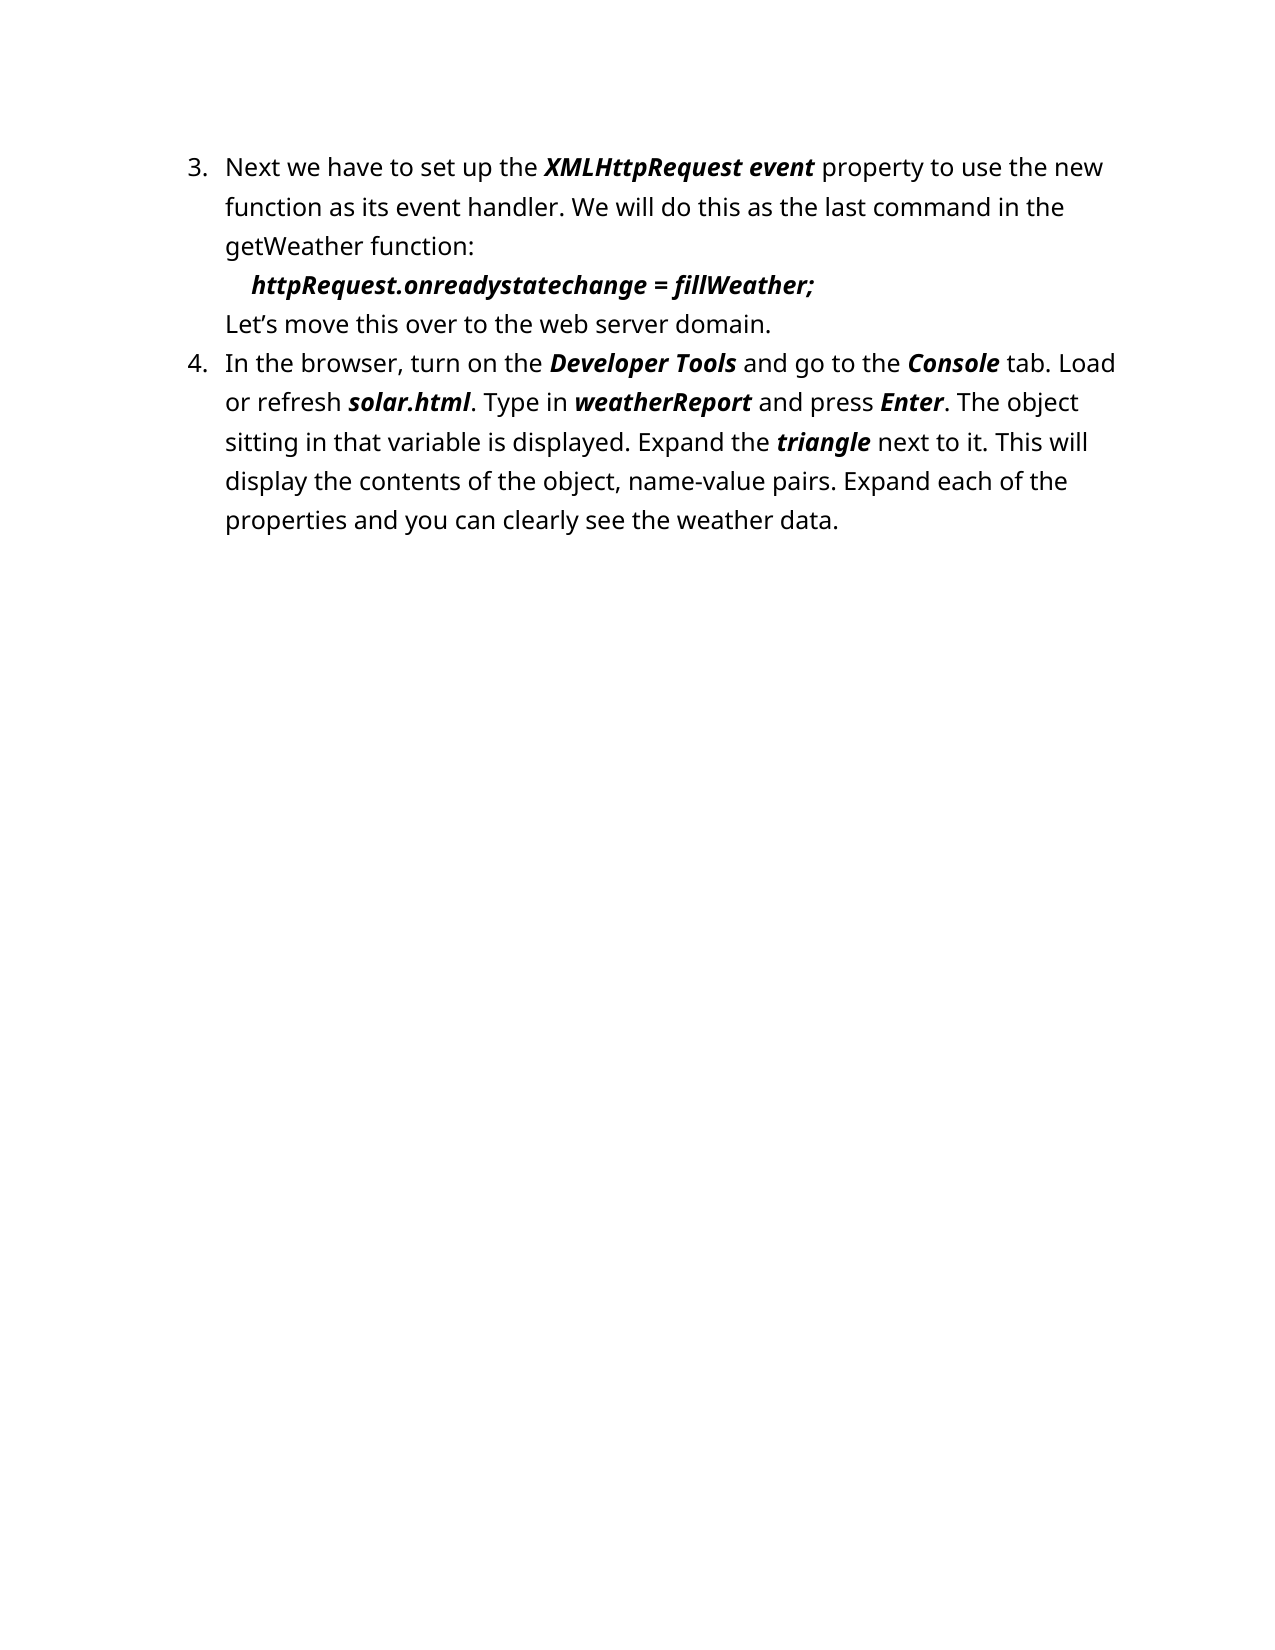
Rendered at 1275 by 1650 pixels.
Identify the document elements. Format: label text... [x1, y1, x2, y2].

list Next we have to set up the XMLHttpRequest event property to use the new function as its event handler. We will do this as the last command in the getWeather function: httpRequest.onreadystatechange = fillWeather; Let’s move this over to the web server domain. [187, 150, 1125, 341]
list In the browser, turn on the Developer Tools and go to the Console tab. Load or refresh solar.html. Type in weatherReport and press Enter. The object sitting in that variable is displayed. Expand the triangle next to it. This will display the contents of the object, name-value pairs. Expand each of the properties and you can clearly see the weather data. [187, 346, 1125, 537]
